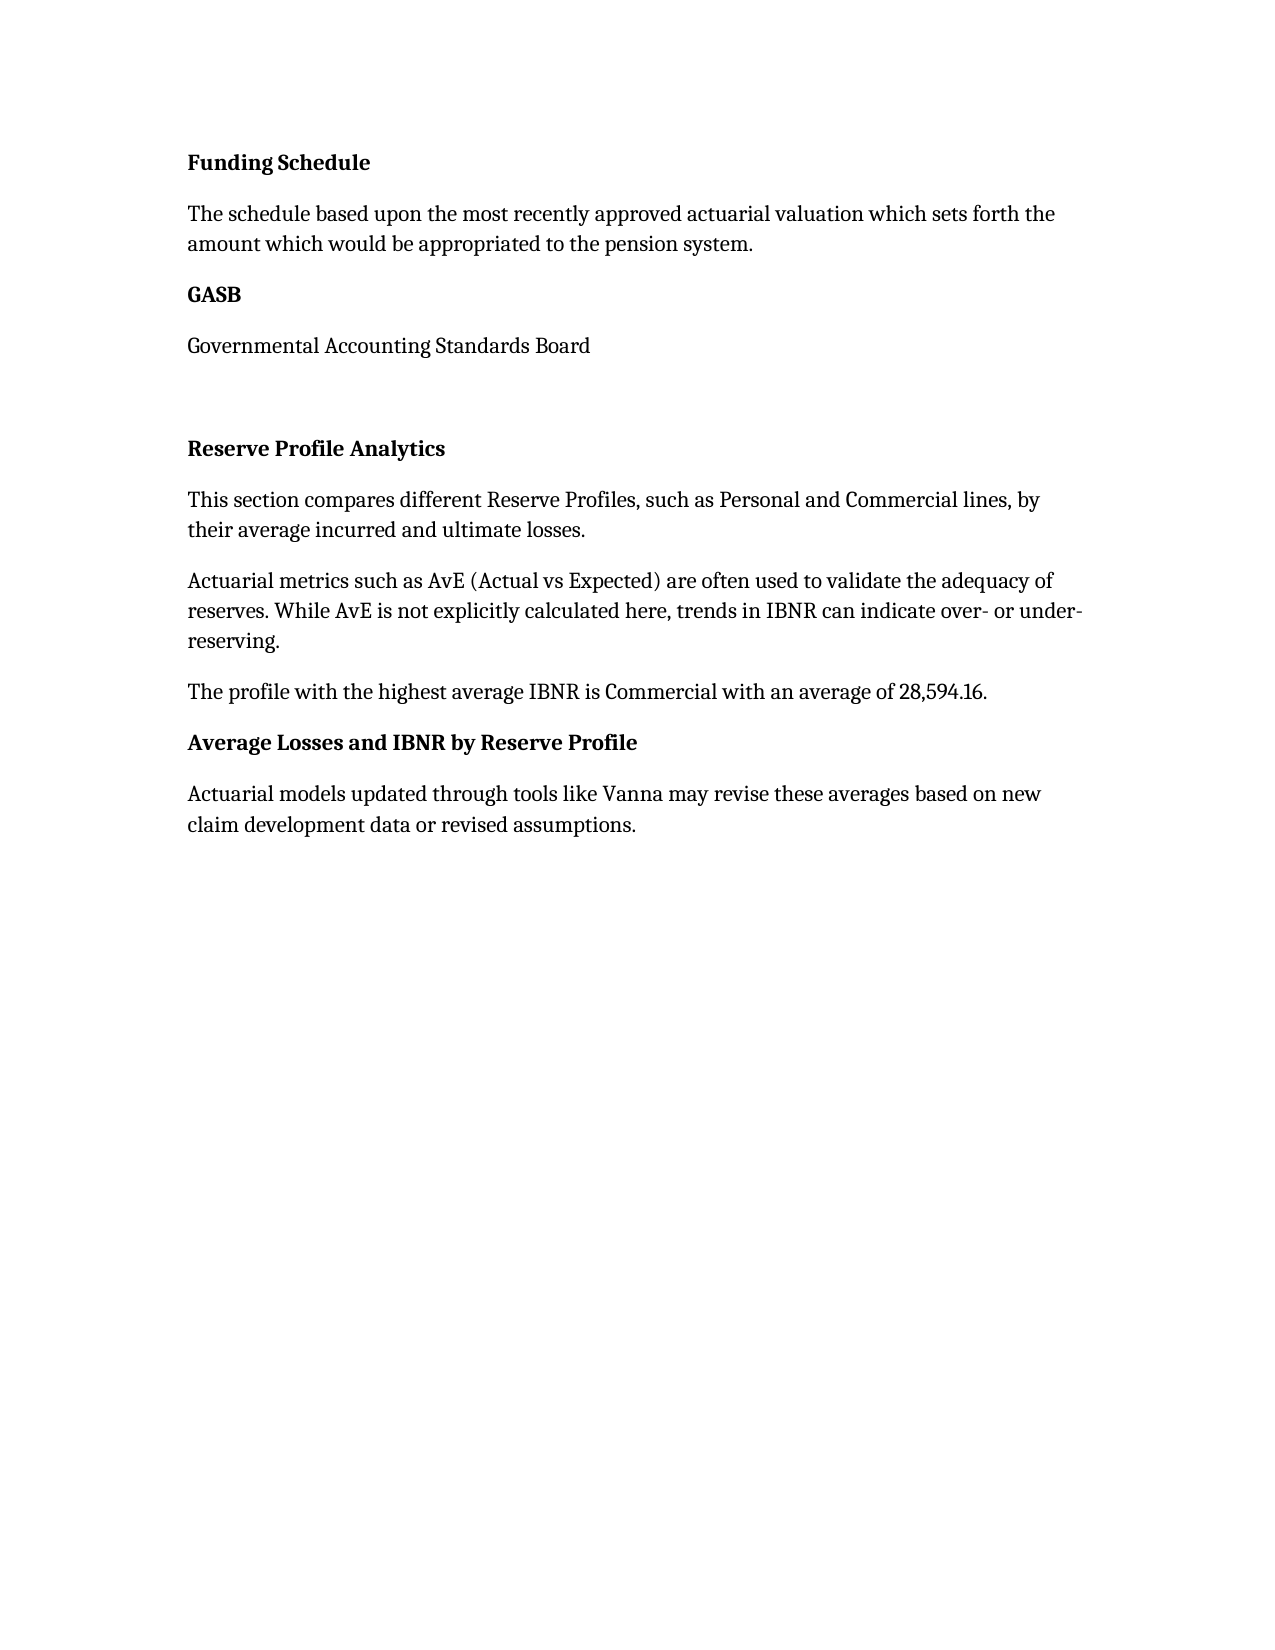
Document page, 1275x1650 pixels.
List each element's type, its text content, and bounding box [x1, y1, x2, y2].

text Reserve Profile Analytics [187, 435, 1087, 462]
text Funding Schedule [187, 150, 1087, 176]
text Governmental Accounting Standards Board [187, 333, 1087, 360]
text The schedule based upon the most recently approved actuarial valuation which sets forth the amount which would be appropriated to the pension system. [187, 201, 1087, 258]
text Average Losses and IBNR by Reserve Profile [187, 730, 1087, 757]
text The profile with the highest average IBNR is Commercial with an average of 28,594.16. [187, 679, 1087, 706]
text Actuarial metrics such as AvE (Actual vs Expected) are often used to validate the adequacy of reserves. While AvE is not explicitly calculated here, trends in IBNR can indicate over- or under-reserving. [187, 568, 1087, 654]
text This section compares different Reserve Profiles, such as Personal and Commercial lines, by their average incurred and ultimate losses. [187, 486, 1087, 543]
text GASB [187, 282, 1087, 309]
text Actuarial models updated through tools like Vanna may revise these averages based on new claim development data or revised assumptions. [187, 781, 1087, 838]
